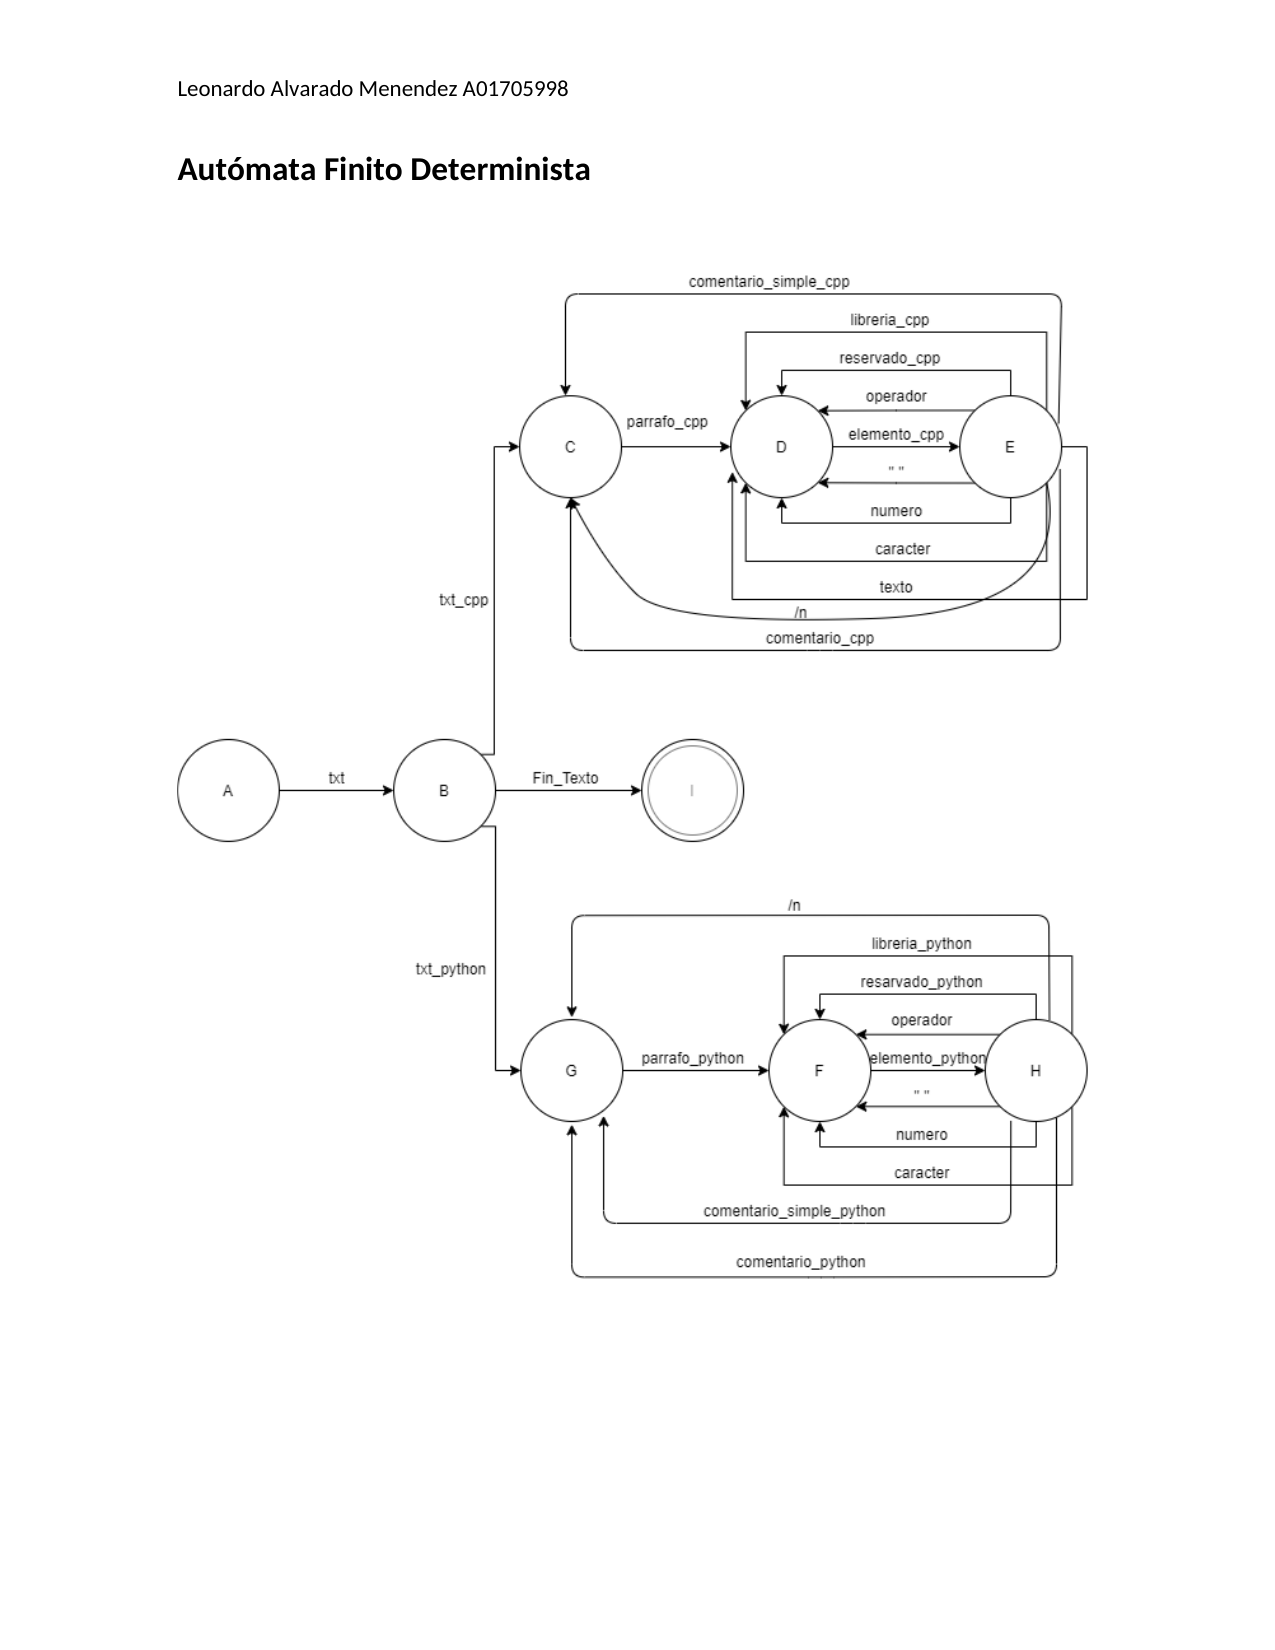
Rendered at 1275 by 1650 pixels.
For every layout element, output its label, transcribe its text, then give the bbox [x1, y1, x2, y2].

picture [177, 268, 1098, 1289]
text Autómata Finito Determinista [177, 148, 1098, 188]
